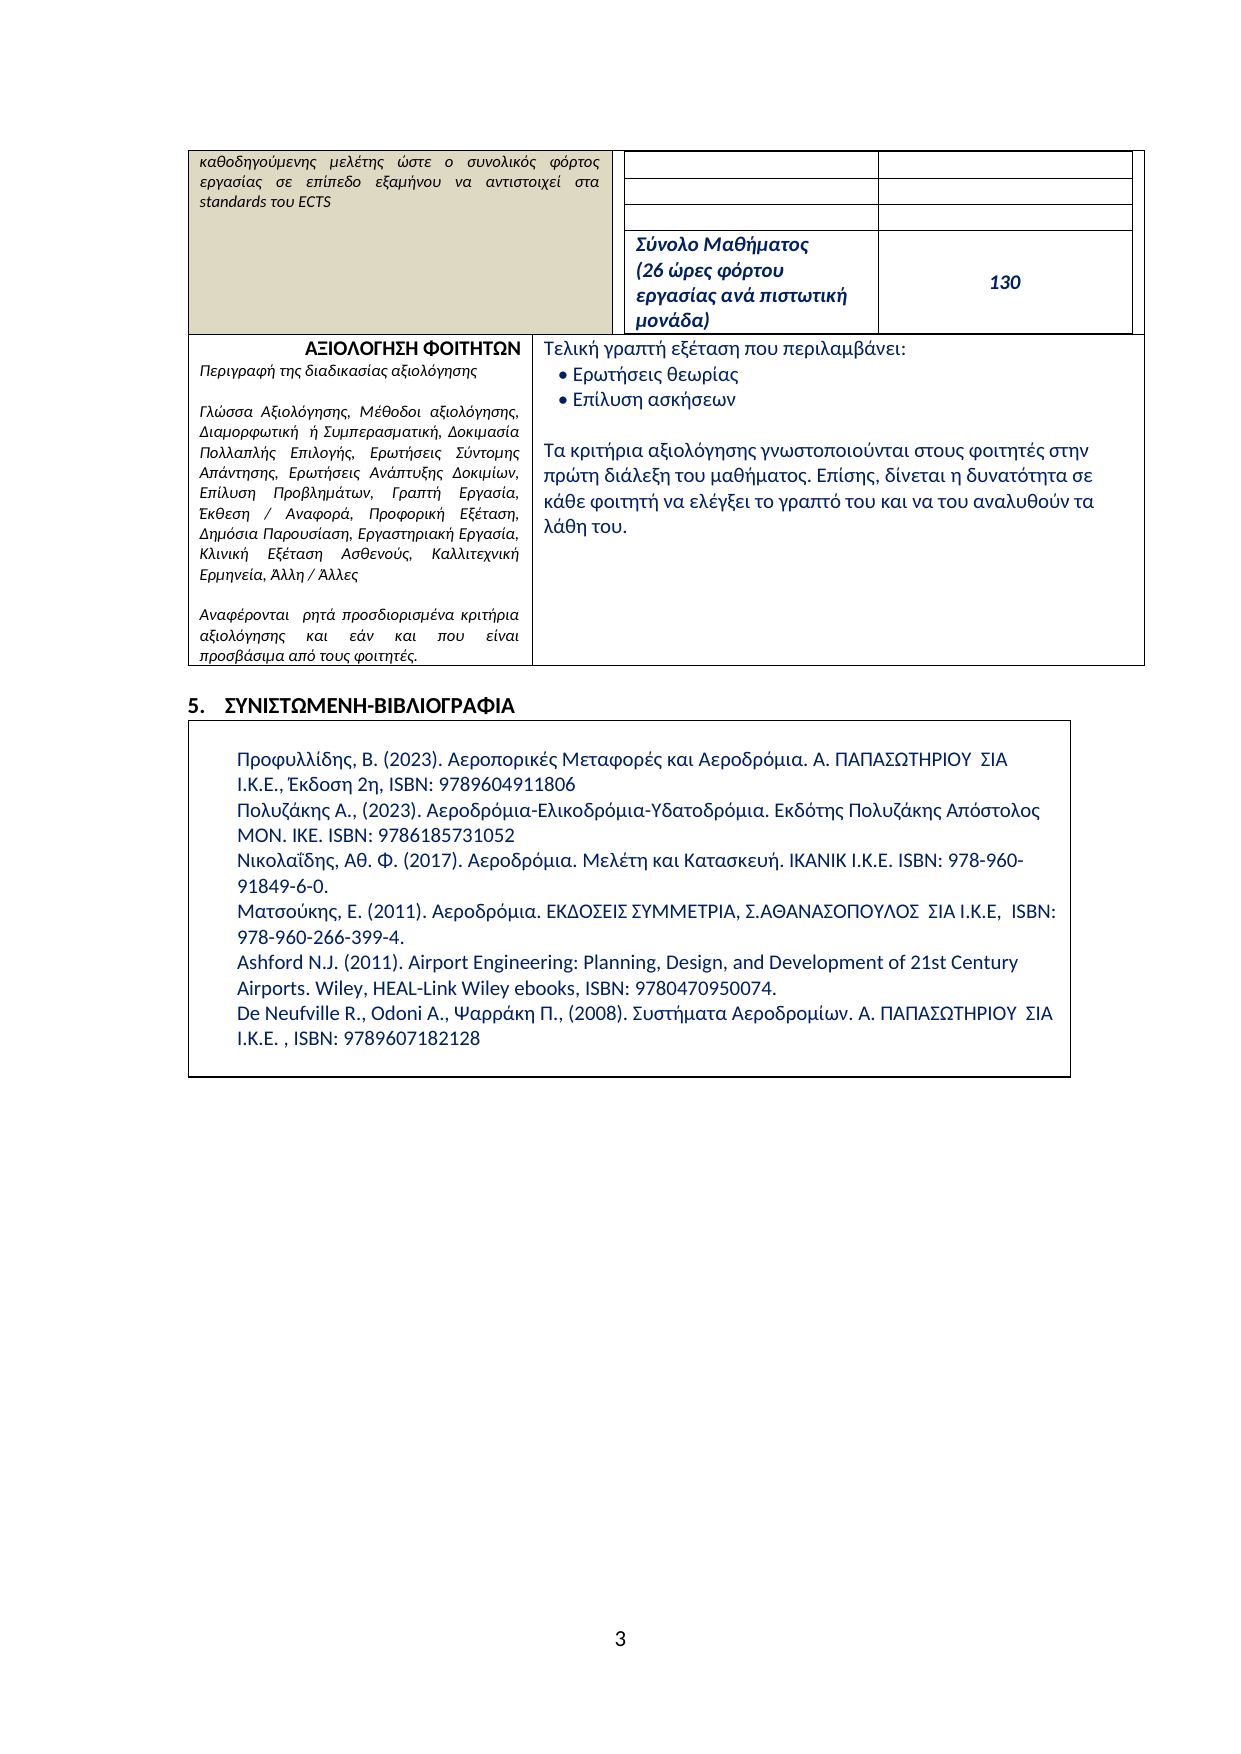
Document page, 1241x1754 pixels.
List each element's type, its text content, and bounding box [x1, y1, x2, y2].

table_cell [613, 151, 624, 334]
table_cell [879, 205, 1132, 230]
table_cell [625, 205, 878, 230]
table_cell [189, 151, 612, 334]
table_header Προφυλλίδης, Β. (2023). Αεροπορικές Μεταφορές και Αεροδρόμια. Α. ΠΑΠΑΣΩΤΗΡΙΟΥ ΣΙΑ Ι.Κ.Ε., Έκδοση 2η, ISBN: 9789604911806 Πολυζάκης Α., (2023). Αεροδρόμια-Ελικοδρόμια-Υδατοδρόμια. Εκδότης Πολυζάκης Απόστολος ΜΟΝ. ΙΚΕ. ISBN: 9786185731052 Νικολαΐδης, Αθ. Φ. (2017). Αεροδρόμια. Μελέτη και Κατασκευή. ΙΚΑΝΙΚ Ι.Κ.Ε. ISBN: 978-960-91849-6-0. Ματσούκης, Ε. (2011). Αεροδρόμια. ΕΚΔΟΣΕΙΣ ΣΥΜΜΕΤΡΙΑ, Σ.ΑΘΑΝΑΣΟΠΟΥΛΟΣ ΣΙΑ Ι.Κ.Ε, ISBN: 978-960-266-399-4. Ashford N.J. (2011). Airport Engineering: Planning, Design, and Development of 21st Century Airports. Wiley, HEAL-Link Wiley ebooks, ISBN: 9780470950074. De Neufville R., Odoni A., Ψαρράκη Π., (2008). Συστήματα Αεροδρομίων. Α. ΠΑΠΑΣΩΤΗΡΙΟΥ ΣΙΑ Ι.Κ.Ε. , ISBN: 9789607182128 [189, 721, 1070, 1076]
table_cell ΑΞΙΟΛΟΓΗΣΗ ΦΟΙΤΗΤΩΝ Περιγραφή της διαδικασίας αξιολόγησης Γλώσσα Αξιολόγησης, Μέθοδοι αξιολόγησης, Διαμορφωτική ή Συμπερασματική, Δοκιμασία Πολλαπλής Επιλογής, Ερωτήσεις Σύντομης Απάντησης, Ερωτήσεις Ανάπτυξης Δοκιμίων, Επίλυση Προβλημάτων, Γραπτή Εργασία, Έκθεση / Αναφορά, Προφορική Εξέταση, Δημόσια Παρουσίαση, Εργαστηριακή Εργασία, Κλινική Εξέταση Ασθενούς, Καλλιτεχνική Ερμηνεία, Άλλη / Άλλες Αναφέρονται ρητά προσδιορισμένα κριτήρια αξιολόγησης και εάν και που είναι προσβάσιμα από τους φοιτητές. [189, 335, 532, 665]
table_cell [625, 152, 878, 178]
table_cell [879, 231, 1132, 333]
table_cell [625, 179, 878, 204]
list ΣΥΝΙΣΤΩΜΕΝΗ-ΒΙΒΛΙΟΓΡΑΦΙΑ [187, 691, 1053, 719]
table_cell [625, 231, 878, 333]
table_cell [1133, 151, 1144, 334]
table_cell [879, 179, 1132, 204]
table_cell [879, 152, 1132, 178]
table_cell Τελική γραπτή εξέταση που περιλαμβάνει: • Ερωτήσεις θεωρίας • Επίλυση ασκήσεων Τα κριτήρια αξιολόγησης γνωστοποιούνται στους φοιτητές στην πρώτη διάλεξη του μαθήματος. Επίσης, δίνεται η δυνατότητα σε κάθε φοιτητή να ελέγξει το γραπτό του και να του αναλυθούν τα λάθη του. [533, 335, 1144, 665]
